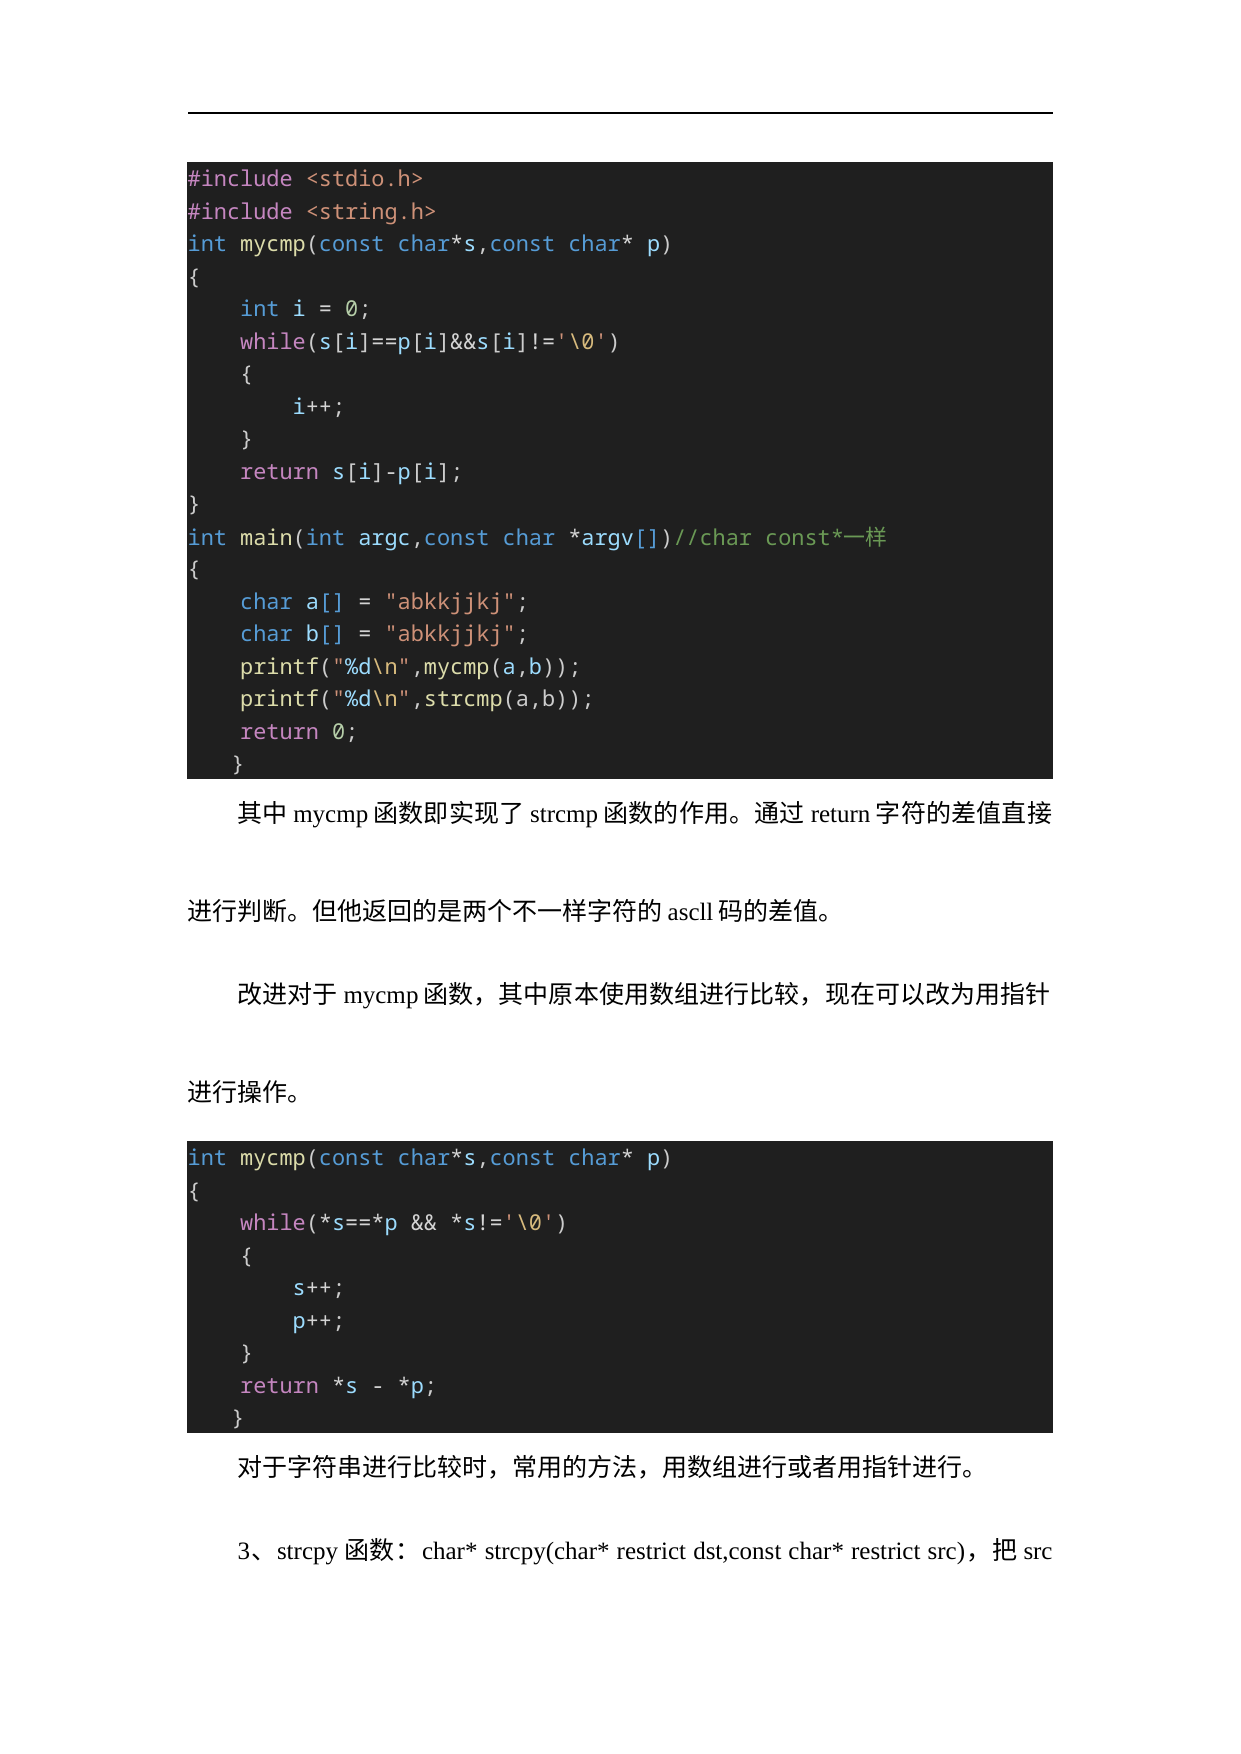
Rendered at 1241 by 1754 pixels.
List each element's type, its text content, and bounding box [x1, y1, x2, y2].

text char a[] = "abkkjjkj"; [187, 584, 1053, 617]
text } [187, 487, 1053, 519]
text { [187, 1173, 1053, 1206]
text int main(int argc,const char *argv[])//char const*一样 [187, 519, 1053, 552]
text } [187, 1336, 1053, 1368]
text { [187, 1238, 1053, 1271]
text while(s[i]==p[i]&&s[i]!='\0') [187, 324, 1053, 357]
text int i = 0; [187, 292, 1053, 324]
text 对于字符串进行比较时，常用的方法，用数组进行或者用指针进行。 [187, 1433, 1053, 1498]
text return s[i]-p[i]; [187, 454, 1053, 487]
text int mycmp(const char*s,const char* p) [187, 227, 1053, 259]
text { [187, 357, 1053, 389]
text s++; [187, 1271, 1053, 1303]
text return *s - *p; [187, 1368, 1053, 1401]
text printf("%d\n",mycmp(a,b)); [187, 649, 1053, 682]
text while(*s==*p && *s!='\0') [187, 1206, 1053, 1238]
text return 0; [187, 714, 1053, 747]
text i++; [187, 389, 1053, 422]
text { [187, 259, 1053, 292]
text 其中mycmp函数即实现了strcmp函数的作用。通过return字符的差值直接进行判断。但他返回的是两个不一样字符的ascll码的差值。 [187, 779, 1053, 942]
text int mycmp(const char*s,const char* p) [187, 1141, 1053, 1173]
text p++; [187, 1303, 1053, 1336]
text #include <string.h> [187, 194, 1053, 227]
text } [187, 1401, 1053, 1433]
text } [187, 422, 1053, 454]
text } [187, 747, 1053, 779]
text printf("%d\n",strcmp(a,b)); [187, 682, 1053, 714]
text char b[] = "abkkjjkj"; [187, 617, 1053, 649]
text 改进对于mycmp函数，其中原本使用数组进行比较，现在可以改为用指针进行操作。 [187, 960, 1053, 1123]
text { [187, 552, 1053, 584]
text #include <stdio.h> [187, 162, 1053, 194]
